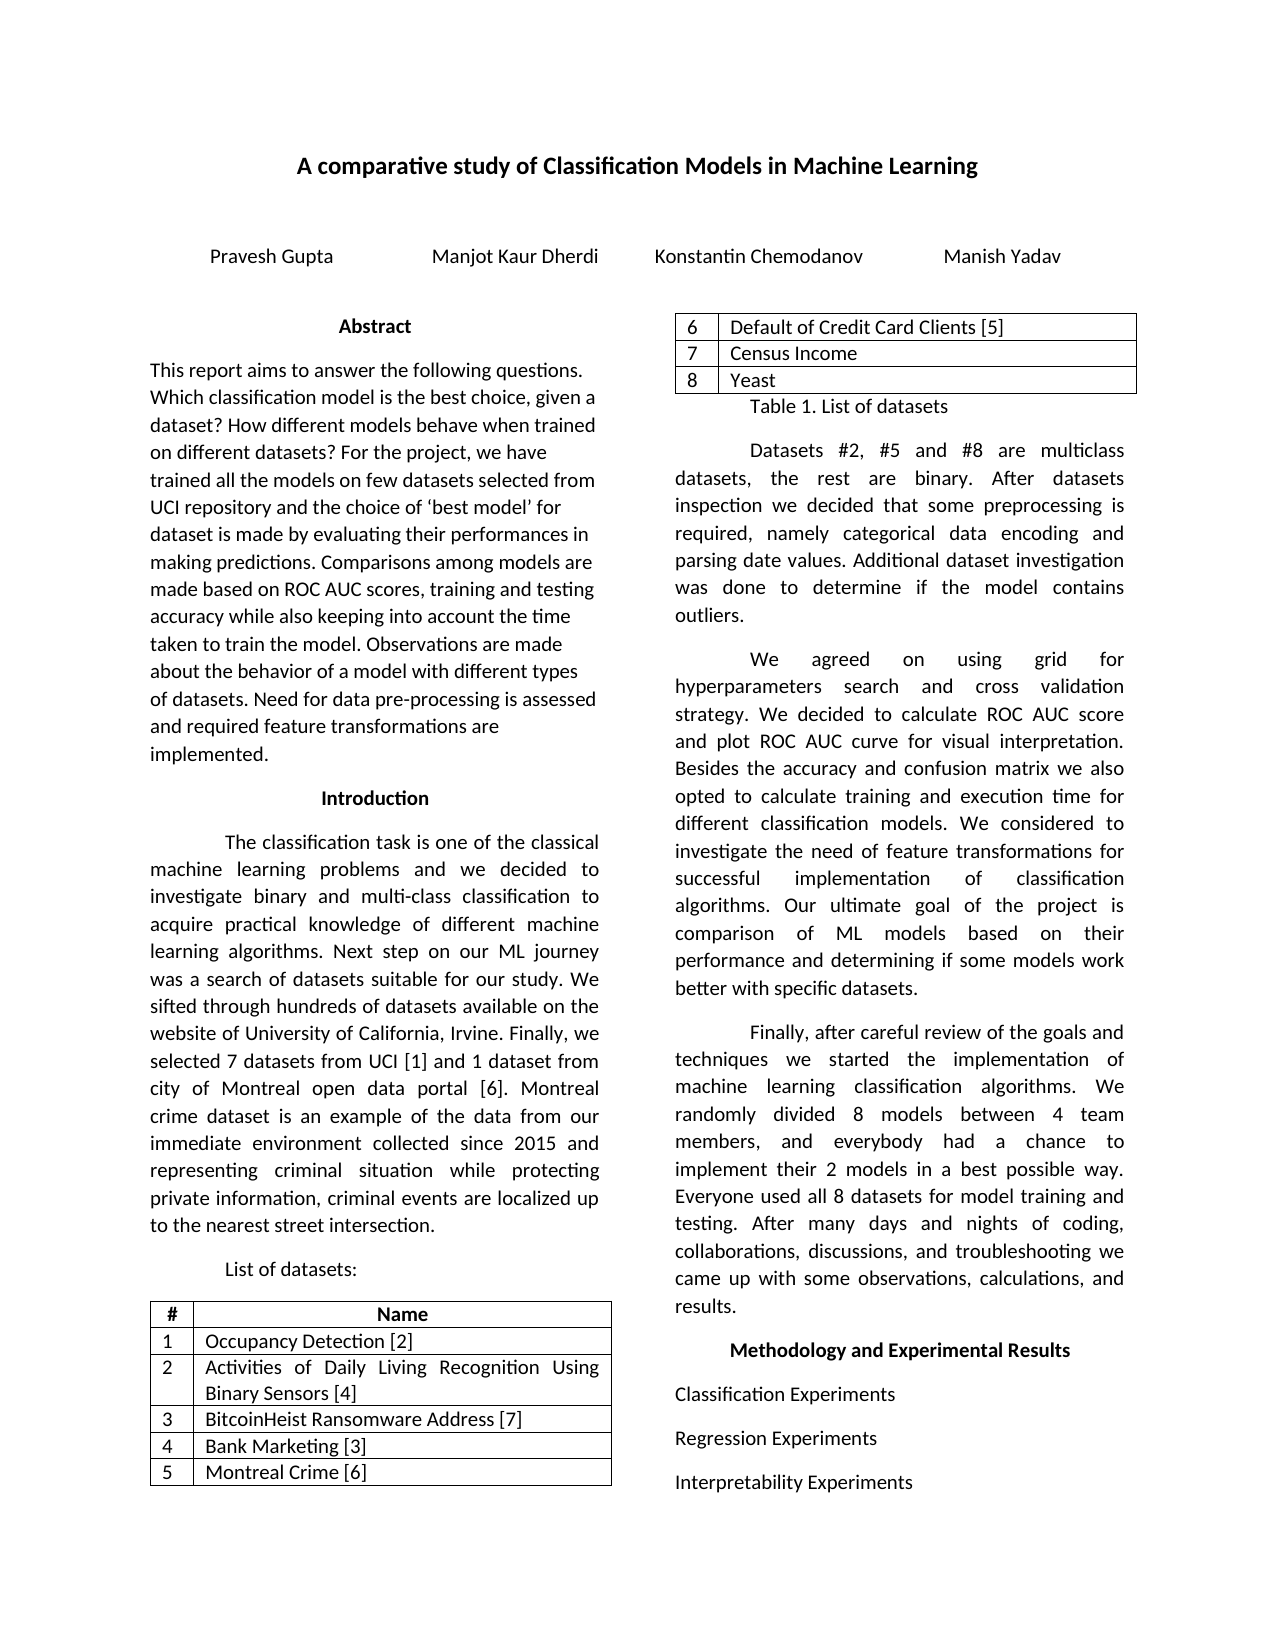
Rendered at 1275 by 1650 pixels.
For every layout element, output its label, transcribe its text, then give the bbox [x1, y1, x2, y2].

table_header Manjot Kaur Dherdi [394, 244, 637, 269]
table_cell 4 [151, 1433, 193, 1458]
table_cell 3 [151, 1406, 193, 1432]
table_cell 7 [676, 341, 718, 366]
text The classification task is one of the classical machine learning problems and we decided to investigate binary and multi-class classification to acquire practical knowledge of different machine learning algorithms. Next step on our ML journey was a search of datasets suitable for our study. We sifted through hundreds of datasets available on the website of University of California, Irvine. Finally, we selected 7 datasets from UCI [1] and 1 dataset from city of Montreal open data portal [6]. Montreal crime dataset is an example of the data from our immediate environment collected since 2015 and representing criminal situation while protecting private information, criminal events are localized up to the nearest street intersection. [150, 829, 600, 1238]
table_cell 5 [151, 1459, 193, 1485]
text Methodology and Experimental Results [675, 1337, 1125, 1362]
text Introduction [150, 785, 600, 810]
table_header # [151, 1302, 193, 1327]
table_header Manish Yadav [880, 244, 1124, 269]
table_cell Census Income [719, 341, 1136, 366]
table_cell 1 [151, 1328, 193, 1353]
table_header Konstantin Chemodanov [637, 244, 880, 269]
table_cell Bank Marketing [3] [194, 1433, 611, 1458]
text We agreed on using grid for hyperparameters search and cross validation strategy. We decided to calculate ROC AUC score and plot ROC AUC curve for visual interpretation. Besides the accuracy and confusion matrix we also opted to calculate training and execution time for different classification models. We considered to investigate the need of feature transformations for successful implementation of classification algorithms. Our ultimate goal of the project is comparison of ML models based on their performance and determining if some models work better with specific datasets. [675, 646, 1125, 1000]
table_cell Occupancy Detection [2] [194, 1328, 611, 1353]
text Datasets #2, #5 and #8 are multiclass datasets, the rest are binary. After datasets inspection we decided that some preprocessing is required, namely categorical data encoding and parsing date values. Additional dataset investigation was done to determine if the model contains outliers. [675, 438, 1125, 627]
table_cell Activities of Daily Living Recognition Using Binary Sensors [4] [194, 1355, 611, 1405]
table_cell BitcoinHeist Ransomware Address [7] [194, 1406, 611, 1432]
table_cell 6 [676, 314, 718, 339]
table_cell 8 [676, 367, 718, 392]
table_cell 2 [151, 1355, 193, 1405]
text This report aims to answer the following questions. Which classification model is the best choice, given a dataset? How different models behave when trained on different datasets? For the project, we have trained all the models on few datasets selected from UCI repository and the choice of ‘best model’ for dataset is made by evaluating their performances in making predictions. Comparisons among models are made based on ROC AUC scores, training and testing accuracy while also keeping into account the time taken to train the model. Observations are made about the behavior of a model with different types of datasets. Need for data pre-processing is assessed and required feature transformations are implemented. [150, 357, 600, 766]
text List of datasets: [150, 1256, 600, 1282]
text Regression Experiments [675, 1425, 1125, 1450]
text Abstract [150, 313, 600, 338]
text Interpretability Experiments [675, 1469, 1125, 1494]
table_header Name [194, 1302, 611, 1327]
table_cell Default of Credit Card Clients [5] [719, 314, 1136, 339]
table_cell Montreal Crime [6] [194, 1459, 611, 1485]
text Table 1. List of datasets [675, 394, 1125, 419]
table_cell Yeast [719, 367, 1136, 392]
text Classification Experiments [675, 1381, 1125, 1406]
text Finally, after careful review of the goals and techniques we started the implementation of machine learning classification algorithms. We randomly divided 8 models between 4 team members, and everybody had a chance to implement their 2 models in a best possible way. Everyone used all 8 datasets for model training and testing. After many days and nights of coding, collaborations, discussions, and troubleshooting we came up with some observations, calculations, and results. [675, 1019, 1125, 1318]
text A comparative study of Classification Models in Machine Learning [150, 150, 1125, 181]
table_header Pravesh Gupta [150, 244, 393, 269]
